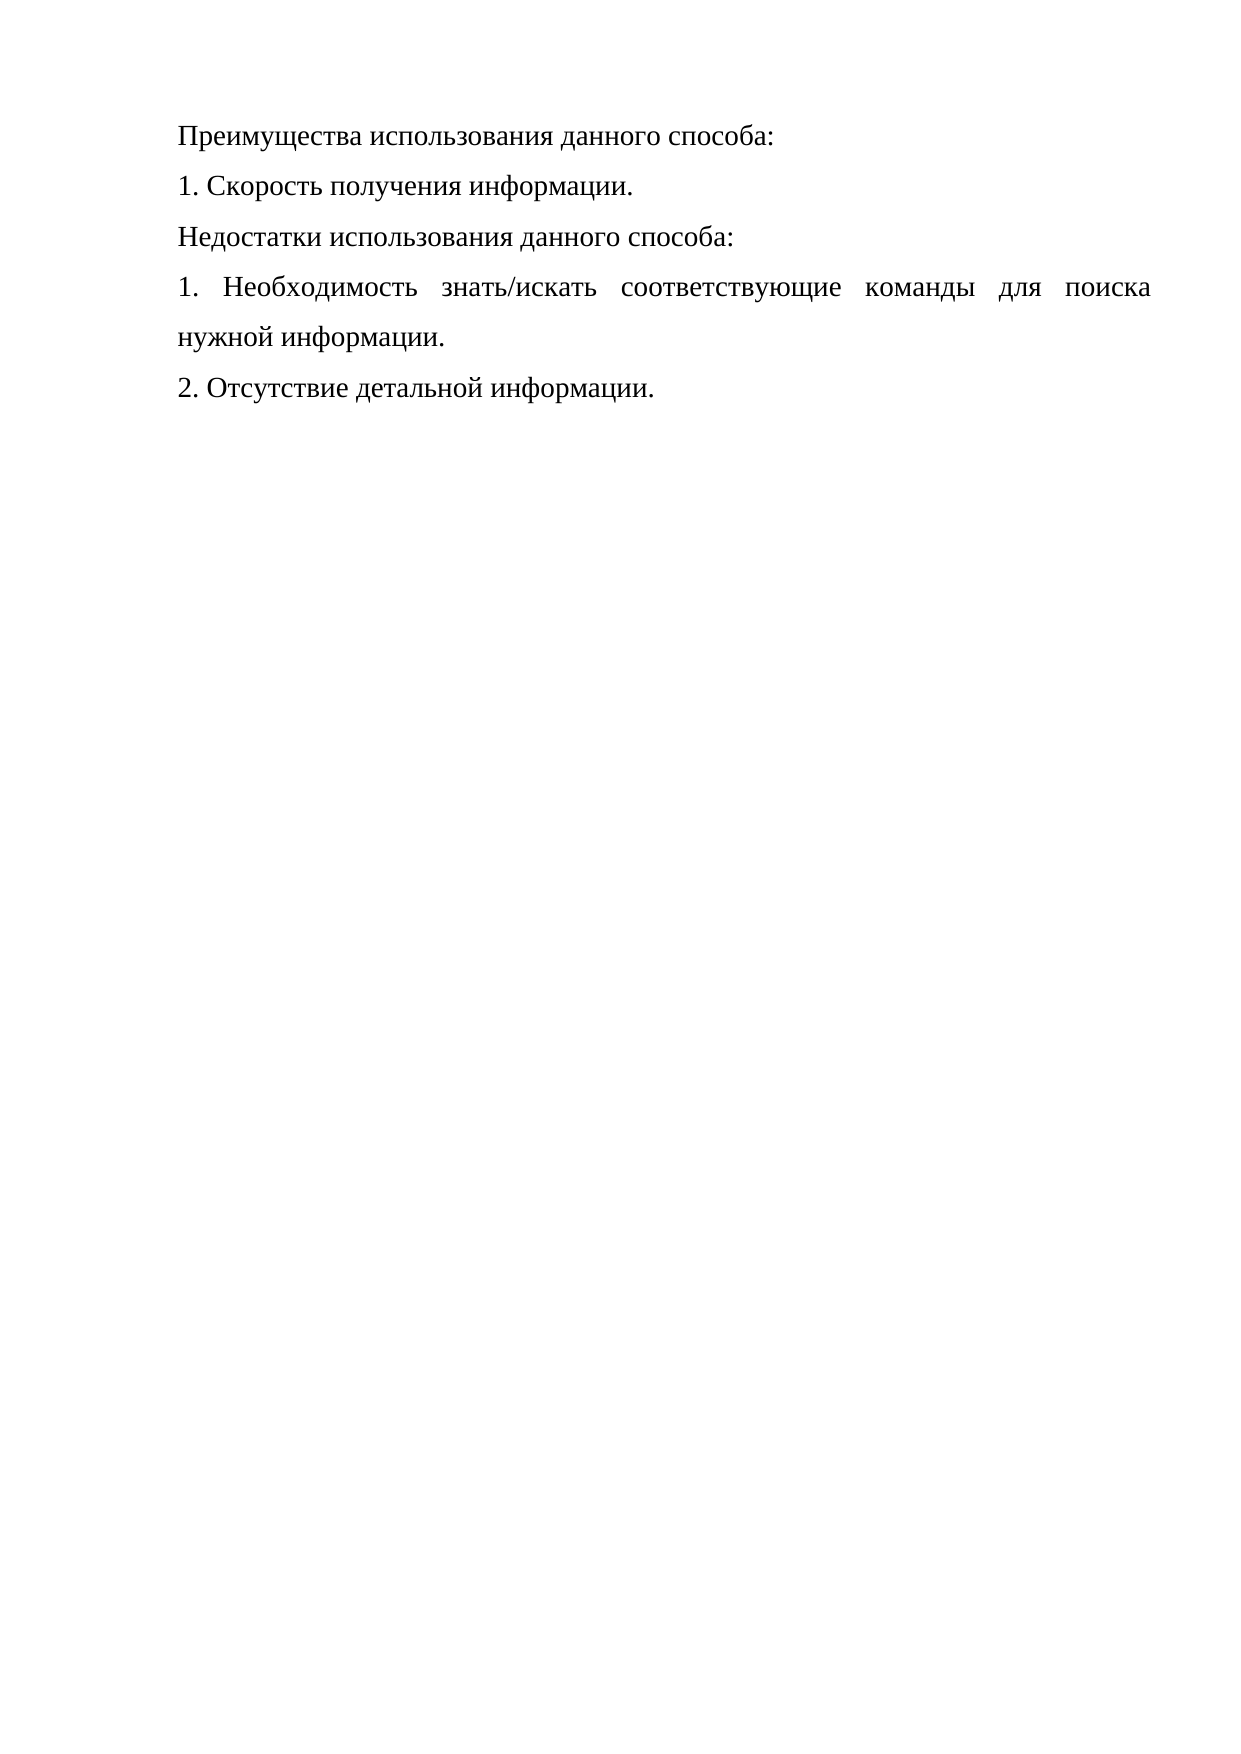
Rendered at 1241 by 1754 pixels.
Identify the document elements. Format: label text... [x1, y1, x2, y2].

text 1. Необходимость знать/искать соответствующие команды для поиска нужной информации. [177, 269, 1152, 353]
text Преимущества использования данного способа: [177, 118, 1152, 152]
text 2. Отсутствие детальной информации. [177, 370, 1152, 403]
text 1. Скорость получения информации. [177, 168, 1152, 202]
text Недостатки использования данного способа: [177, 219, 1152, 252]
